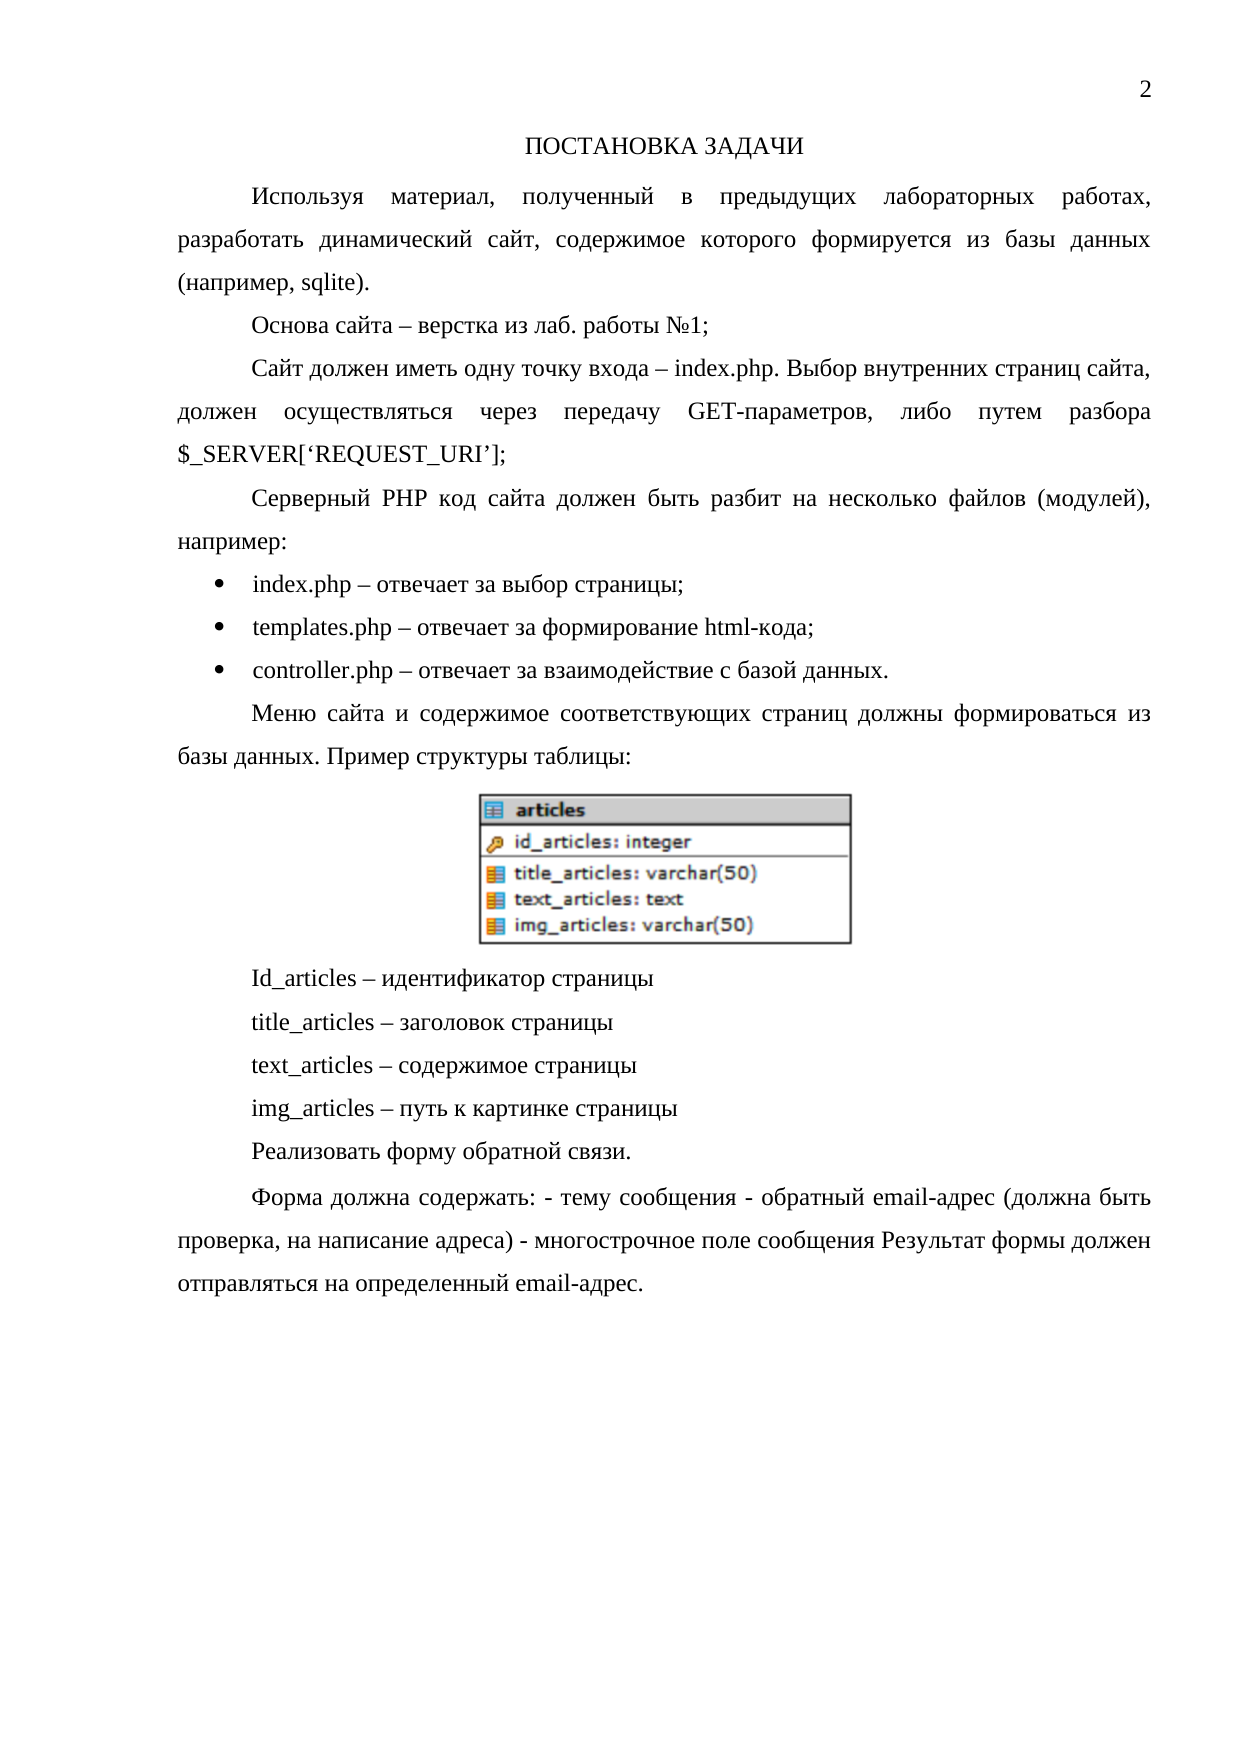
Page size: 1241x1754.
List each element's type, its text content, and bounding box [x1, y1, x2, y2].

text Используя материал, полученный в предыдущих лабораторных работах, разработать динамический сайт, содержимое которого формируется из базы данных (например, sqlite). [177, 181, 1152, 296]
picture [471, 784, 858, 950]
text Сайт должен иметь одну точку входа – index.php. Выбор внутренних страниц сайта, должен осуществляться через передачу GET-параметров, либо путем разбора $_SERVER[‘REQUEST_URI’]; [177, 353, 1152, 468]
list templates.php – отвечает за формирование html-кода; [215, 612, 1152, 641]
list index.php – отвечает за выбор страницы; [215, 569, 1152, 598]
text Id_articles – идентификатор страницы [251, 963, 1152, 992]
text Меню сайта и содержимое соответствующих страниц должны формироваться из базы данных. Пример структуры таблицы: [177, 698, 1152, 770]
text img_articles – путь к картинке страницы [251, 1093, 1152, 1122]
text title_articles – заголовок страницы [251, 1007, 1152, 1035]
text Серверный PHP код сайта должен быть разбит на несколько файлов (модулей), например: [177, 483, 1152, 554]
text ПОСТАНОВКА ЗАДАЧИ [177, 131, 1152, 160]
text Основа сайта – верстка из лаб. работы №1; [177, 310, 1152, 339]
text Форма должна содержать: - тему сообщения - обратный email-адрес (должна быть проверка, на написание адреса) - многострочное поле сообщения Результат формы должен отправляться на определенный email-адрес. [177, 1182, 1152, 1297]
text Реализовать форму обратной связи. [177, 1136, 1152, 1165]
list controller.php – отвечает за взаимодействие с базой данных. [215, 655, 1152, 684]
text text_articles – содержимое страницы [251, 1050, 1152, 1078]
